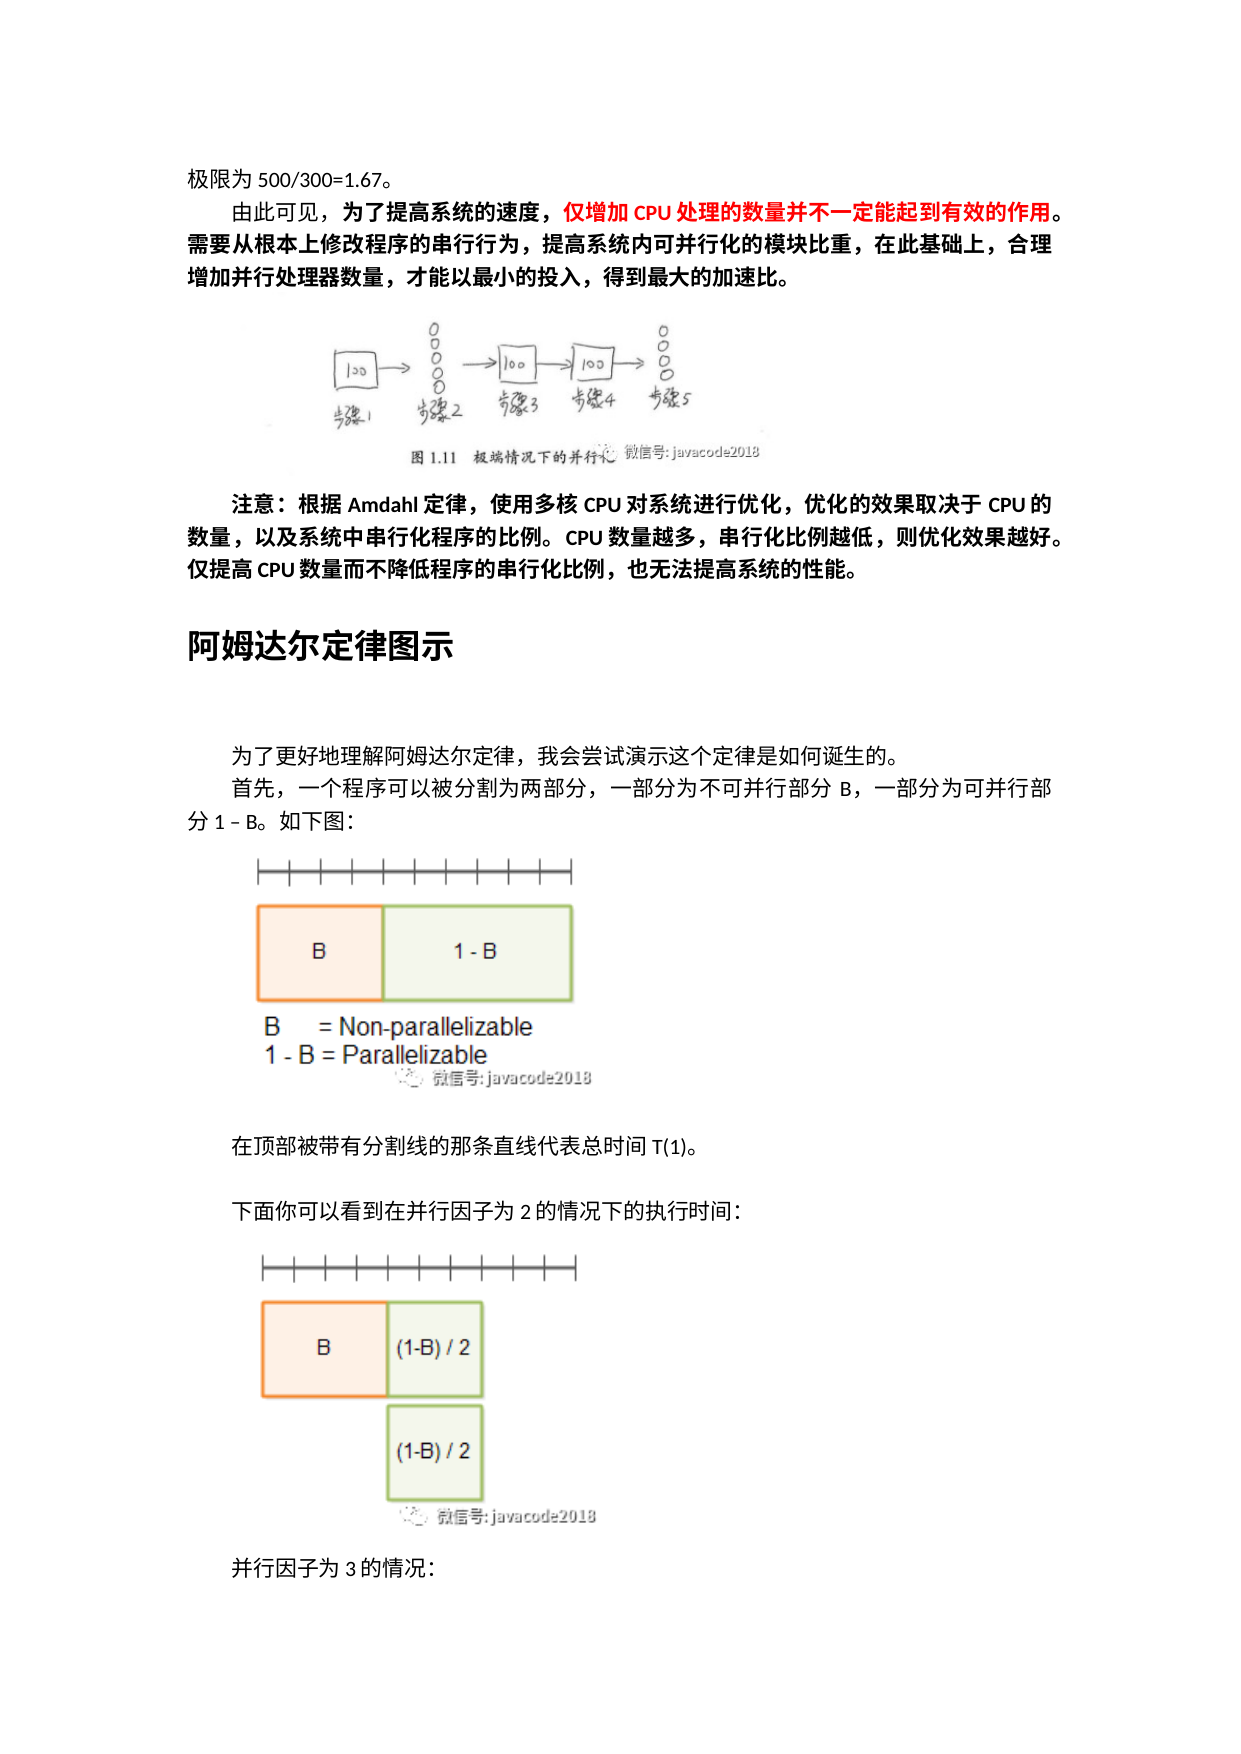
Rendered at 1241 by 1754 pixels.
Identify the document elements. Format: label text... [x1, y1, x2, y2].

text 并行因子为3的情况： [187, 1551, 1053, 1583]
text 首先，一个程序可以被分割为两部分，一部分为不可并行部分B，一部分为可并行部分1 – B。如下图： [187, 771, 1053, 836]
text 由此可见，为了提高系统的速度，仅增加CPU处理的数量并不一定能起到有效的作用。需要从根本上修改程序的串行行为，提高系统内可并行化的模块比重，在此基础上，合理增加并行处理器数量，才能以最小的投入，得到最大的加速比。 [187, 194, 1053, 292]
picture [231, 835, 602, 1097]
picture [231, 1225, 608, 1537]
text 在顶部被带有分割线的那条直线代表总时间 T(1)。 [187, 1128, 1053, 1161]
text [187, 162, 1053, 194]
text 下面你可以看到在并行因子为2的情况下的执行时间： [187, 1193, 1053, 1226]
text 为了更好地理解阿姆达尔定律，我会尝试演示这个定律是如何诞生的。 [187, 738, 1053, 771]
subtitle 阿姆达尔定律图示 [187, 612, 1053, 677]
text 注意：根据Amdahl定律，使用多核CPU对系统进行优化，优化的效果取决于CPU的数量，以及系统中串行化程序的比例。CPU数量越多，串行化比例越低，则优化效果越好。仅提高CPU数量而不降低程序的串行化比例，也无法提高系统的性能。 [187, 487, 1053, 584]
picture [231, 292, 776, 477]
